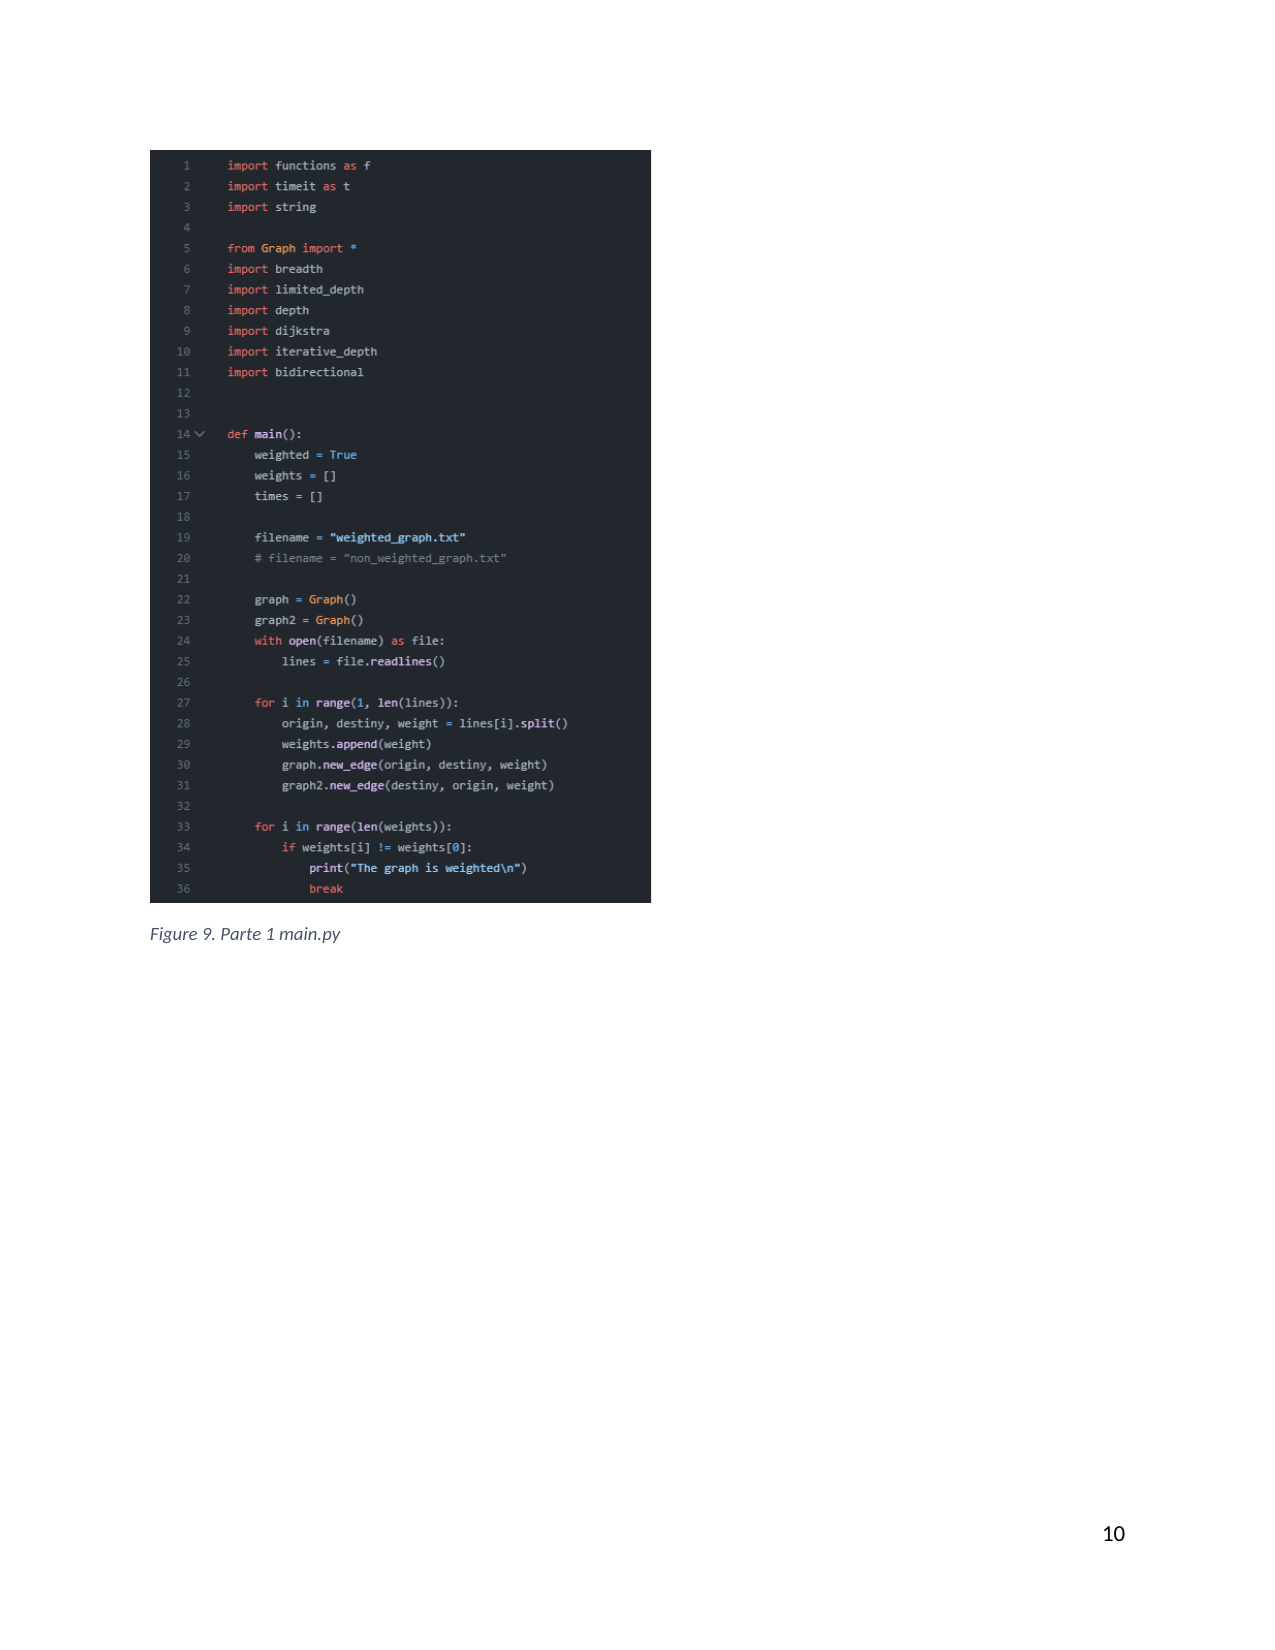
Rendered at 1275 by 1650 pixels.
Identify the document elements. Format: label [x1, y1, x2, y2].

picture [150, 150, 652, 903]
